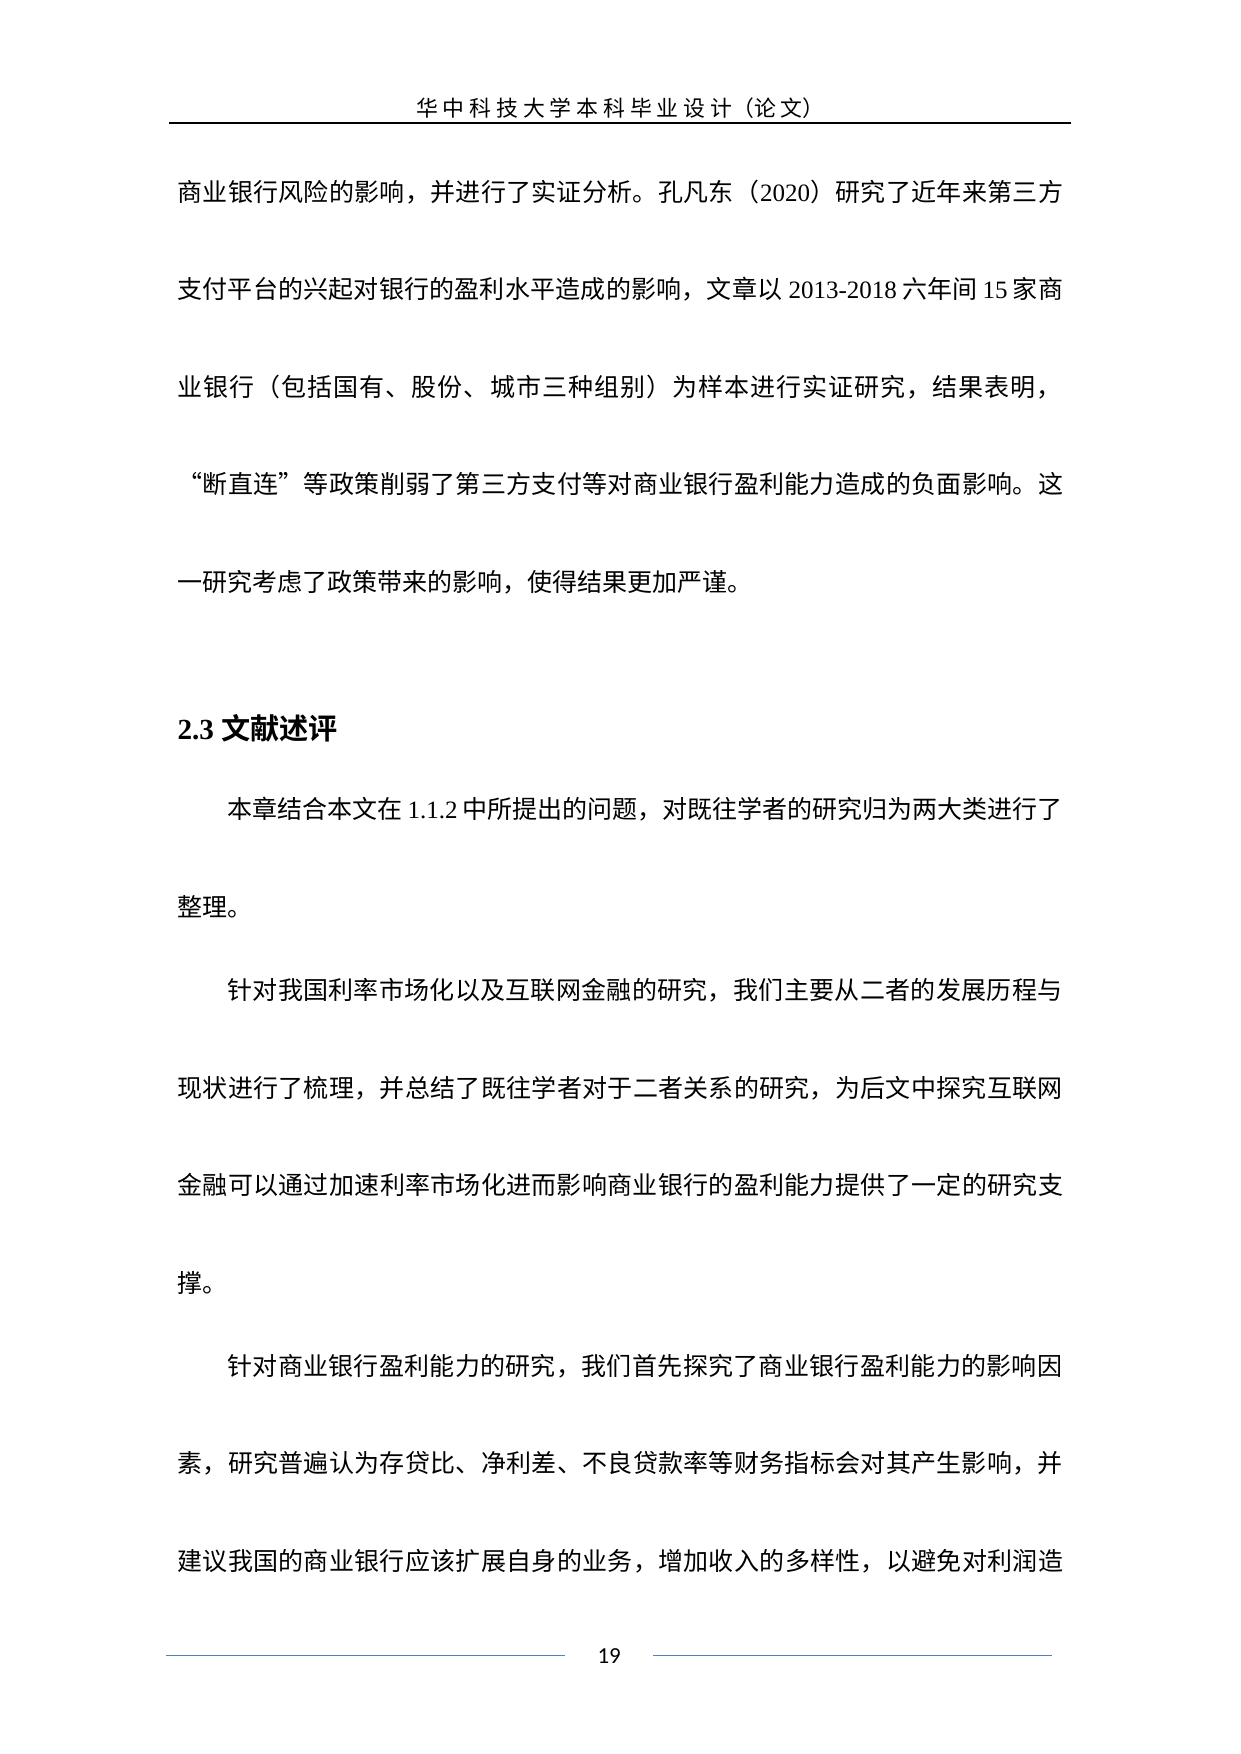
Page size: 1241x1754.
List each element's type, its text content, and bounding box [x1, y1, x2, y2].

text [177, 1332, 1063, 1592]
text 本章结合本文在1.1.2中所提出的问题，对既往学者的研究归为两大类进行了整理。 [177, 776, 1063, 938]
text 针对我国利率市场化以及互联网金融的研究，我们主要从二者的发展历程与现状进行了梳理，并总结了既往学者对于二者关系的研究，为后文中探究互联网金融可以通过加速利率市场化进而影响商业银行的盈利能力提供了一定的研究支撑。 [177, 956, 1063, 1314]
title 2.3 文献述评 [177, 694, 1063, 759]
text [177, 158, 1063, 613]
